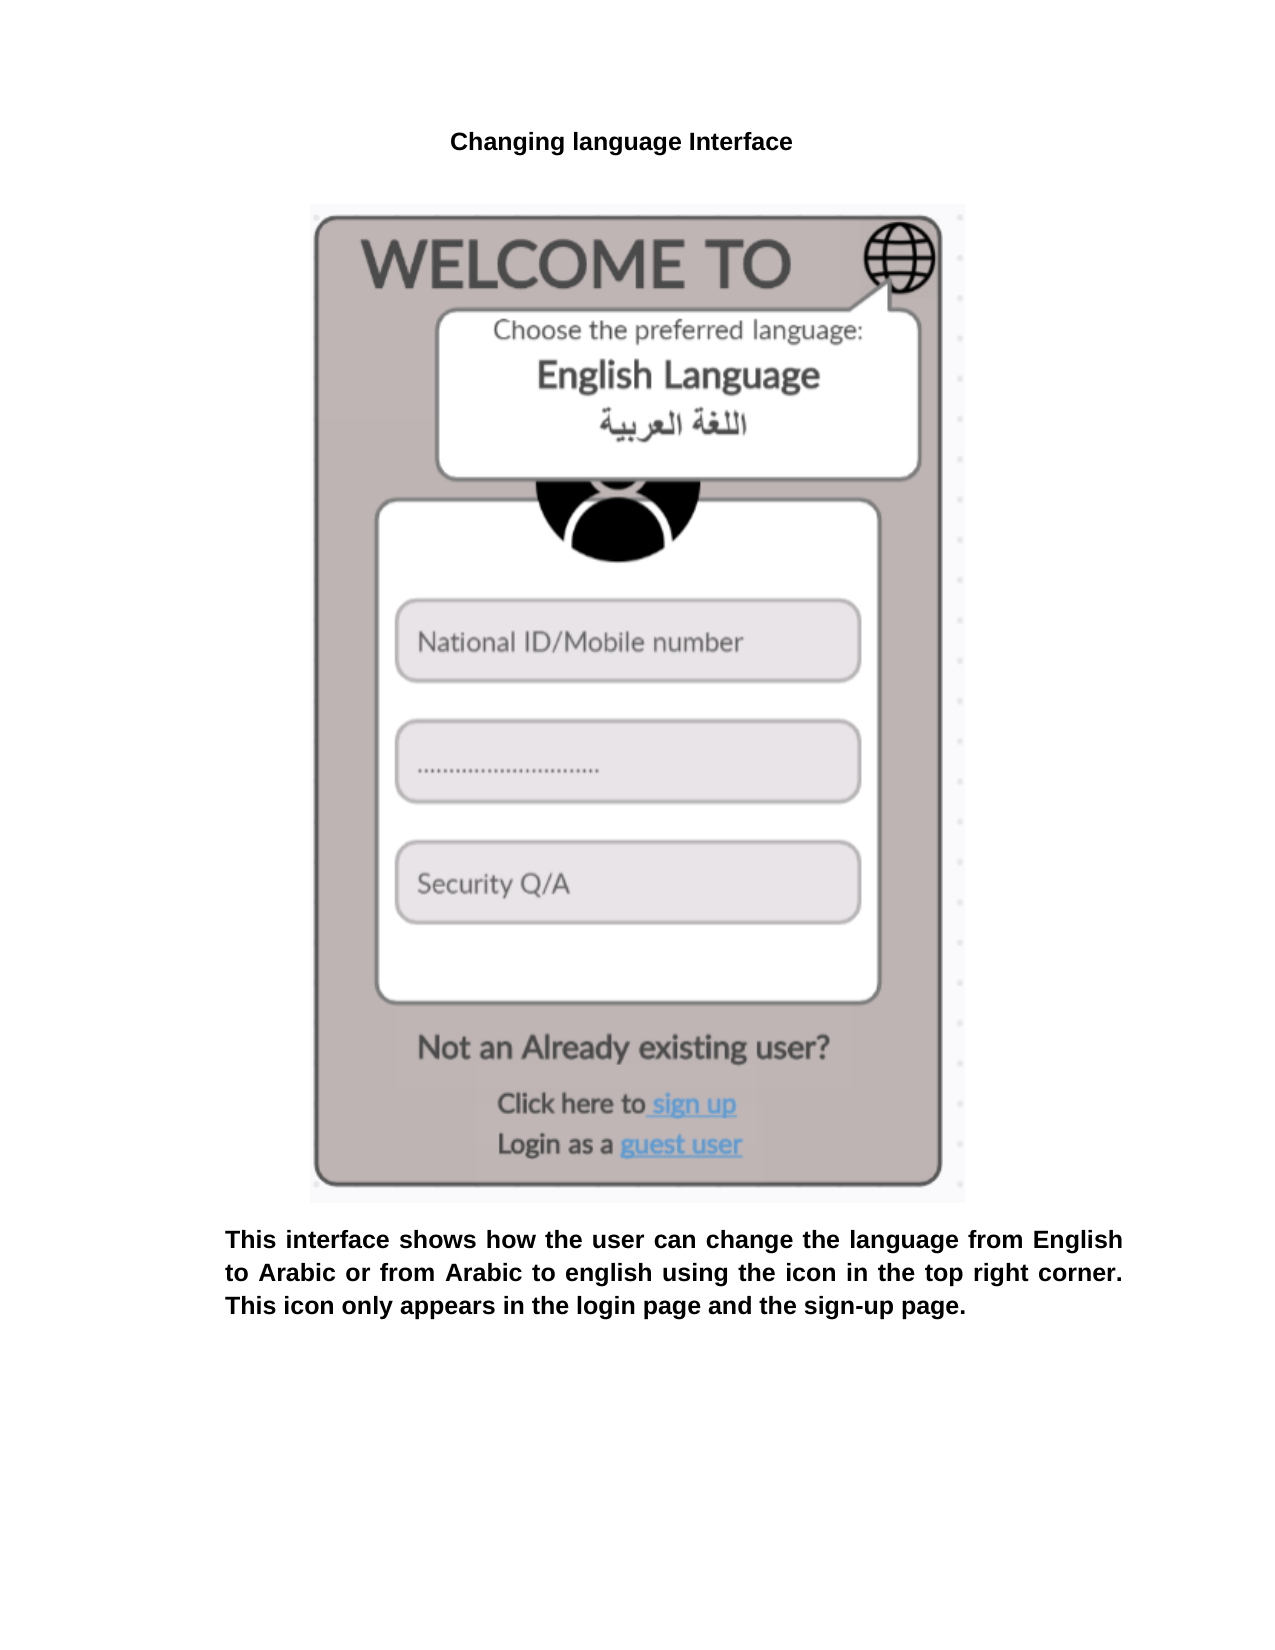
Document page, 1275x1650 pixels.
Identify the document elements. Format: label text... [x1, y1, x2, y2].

text This interface shows how the user can change the language from English to Arabic or from Arabic to english using the icon in the top right corner. This icon only appears in the login page and the sign-up page. [225, 1225, 1125, 1320]
picture [310, 204, 966, 1203]
text Changing language Interface [375, 127, 1125, 156]
